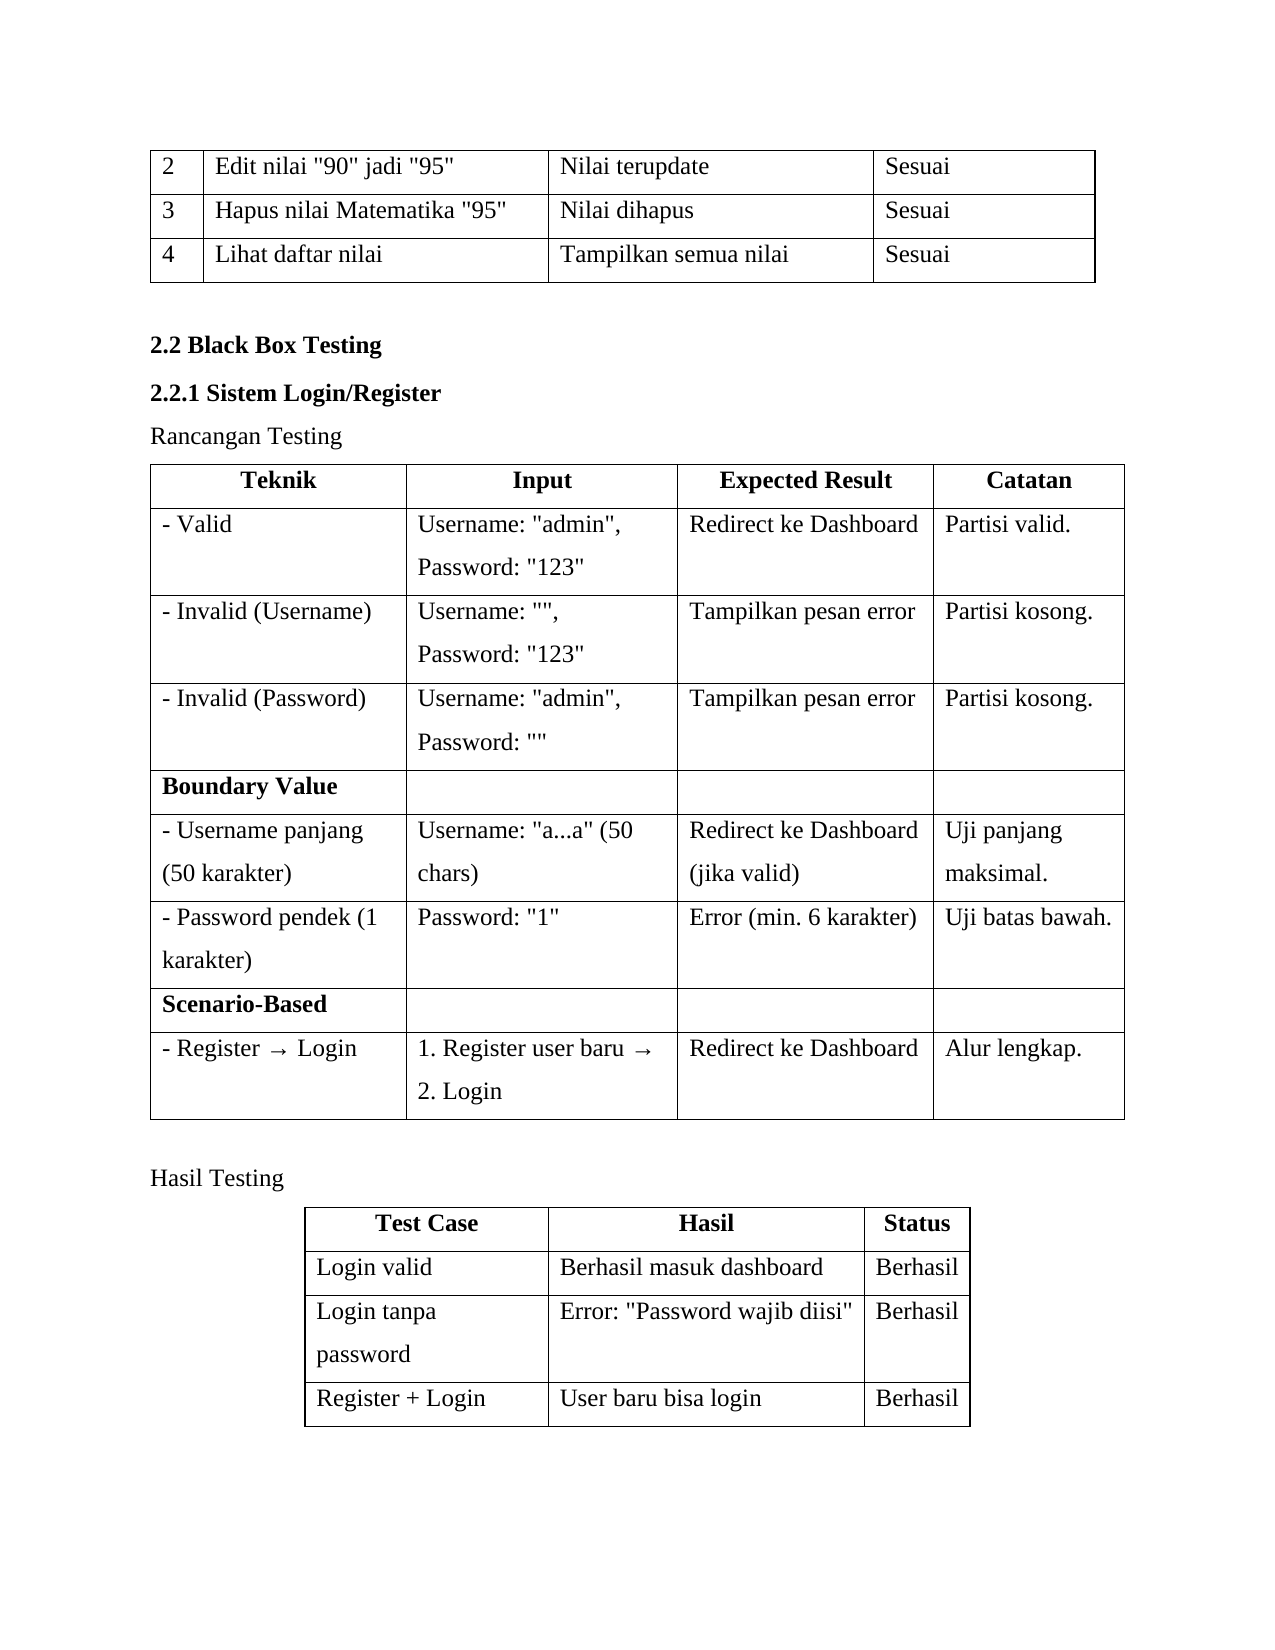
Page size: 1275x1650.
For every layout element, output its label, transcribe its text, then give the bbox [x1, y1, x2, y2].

table_cell Partisi kosong. [934, 596, 1124, 682]
table_cell - Invalid (Password) [151, 684, 406, 770]
table_cell Login valid [306, 1252, 548, 1295]
table_cell Scenario-Based [151, 989, 406, 1032]
table_cell Uji panjang maksimal. [934, 815, 1124, 901]
text Rancangan Testing [150, 421, 1125, 450]
table_cell Hapus nilai Matematika "95" [204, 195, 548, 238]
table_header Status [865, 1208, 969, 1251]
table_cell Tampilkan pesan error [678, 596, 933, 682]
table_cell Error: "Password wajib diisi" [549, 1296, 864, 1382]
table_cell [934, 989, 1124, 1032]
table_cell Username: "", Password: "123" [407, 596, 677, 682]
table_cell Boundary Value [151, 771, 406, 814]
table_header Test Case [306, 1208, 548, 1251]
table_cell Uji batas bawah. [934, 902, 1124, 988]
table_header Input [407, 465, 677, 508]
table_cell - Invalid (Username) [151, 596, 406, 682]
table_cell 2 [151, 151, 203, 194]
table_cell Username: "admin", Password: "" [407, 684, 677, 770]
table_cell Error (min. 6 karakter) [678, 902, 933, 988]
table_cell Berhasil [865, 1383, 969, 1426]
table_cell [678, 771, 933, 814]
table_cell - Username panjang (50 karakter) [151, 815, 406, 901]
table_cell 4 [151, 239, 203, 282]
table_cell Edit nilai "90" jadi "95" [204, 151, 548, 194]
table_cell Register + Login [306, 1383, 548, 1426]
table_cell Lihat daftar nilai [204, 239, 548, 282]
table_cell Berhasil [865, 1252, 969, 1295]
table_header Hasil [549, 1208, 864, 1251]
table_cell Sesuai [874, 151, 1094, 194]
subtitle Sistem Login/Register [150, 378, 1125, 407]
table_header Expected Result [678, 465, 933, 508]
table_cell Sesuai [874, 195, 1094, 238]
table_cell Redirect ke Dashboard (jika valid) [678, 815, 933, 901]
table_header Catatan [934, 465, 1124, 508]
table_cell Berhasil [865, 1296, 969, 1382]
table_cell Redirect ke Dashboard [678, 1033, 933, 1119]
text Hasil Testing [150, 1163, 1125, 1192]
table_cell Partisi kosong. [934, 684, 1124, 770]
table_cell - Register → Login [151, 1033, 406, 1119]
table_cell - Password pendek (1 karakter) [151, 902, 406, 988]
table_cell Sesuai [874, 239, 1094, 282]
table_cell Username: "admin", Password: "123" [407, 509, 677, 595]
table_cell [934, 771, 1124, 814]
table_cell Password: "1" [407, 902, 677, 988]
table_cell Partisi valid. [934, 509, 1124, 595]
subtitle Black Box Testing [150, 331, 1125, 359]
table_cell 1. Register user baru → 2. Login [407, 1033, 677, 1119]
table_cell [407, 771, 677, 814]
table_header Teknik [151, 465, 406, 508]
table_cell Redirect ke Dashboard [678, 509, 933, 595]
table_cell 3 [151, 195, 203, 238]
table_cell Alur lengkap. [934, 1033, 1124, 1119]
table_cell - Valid [151, 509, 406, 595]
table_cell [678, 989, 933, 1032]
table_cell Nilai dihapus [549, 195, 873, 238]
table_cell Login tanpa password [306, 1296, 548, 1382]
table_cell Berhasil masuk dashboard [549, 1252, 864, 1295]
table_cell User baru bisa login [549, 1383, 864, 1426]
table_cell Nilai terupdate [549, 151, 873, 194]
table_cell [407, 989, 677, 1032]
table_cell Tampilkan semua nilai [549, 239, 873, 282]
table_cell Tampilkan pesan error [678, 684, 933, 770]
table_cell Username: "a...a" (50 chars) [407, 815, 677, 901]
